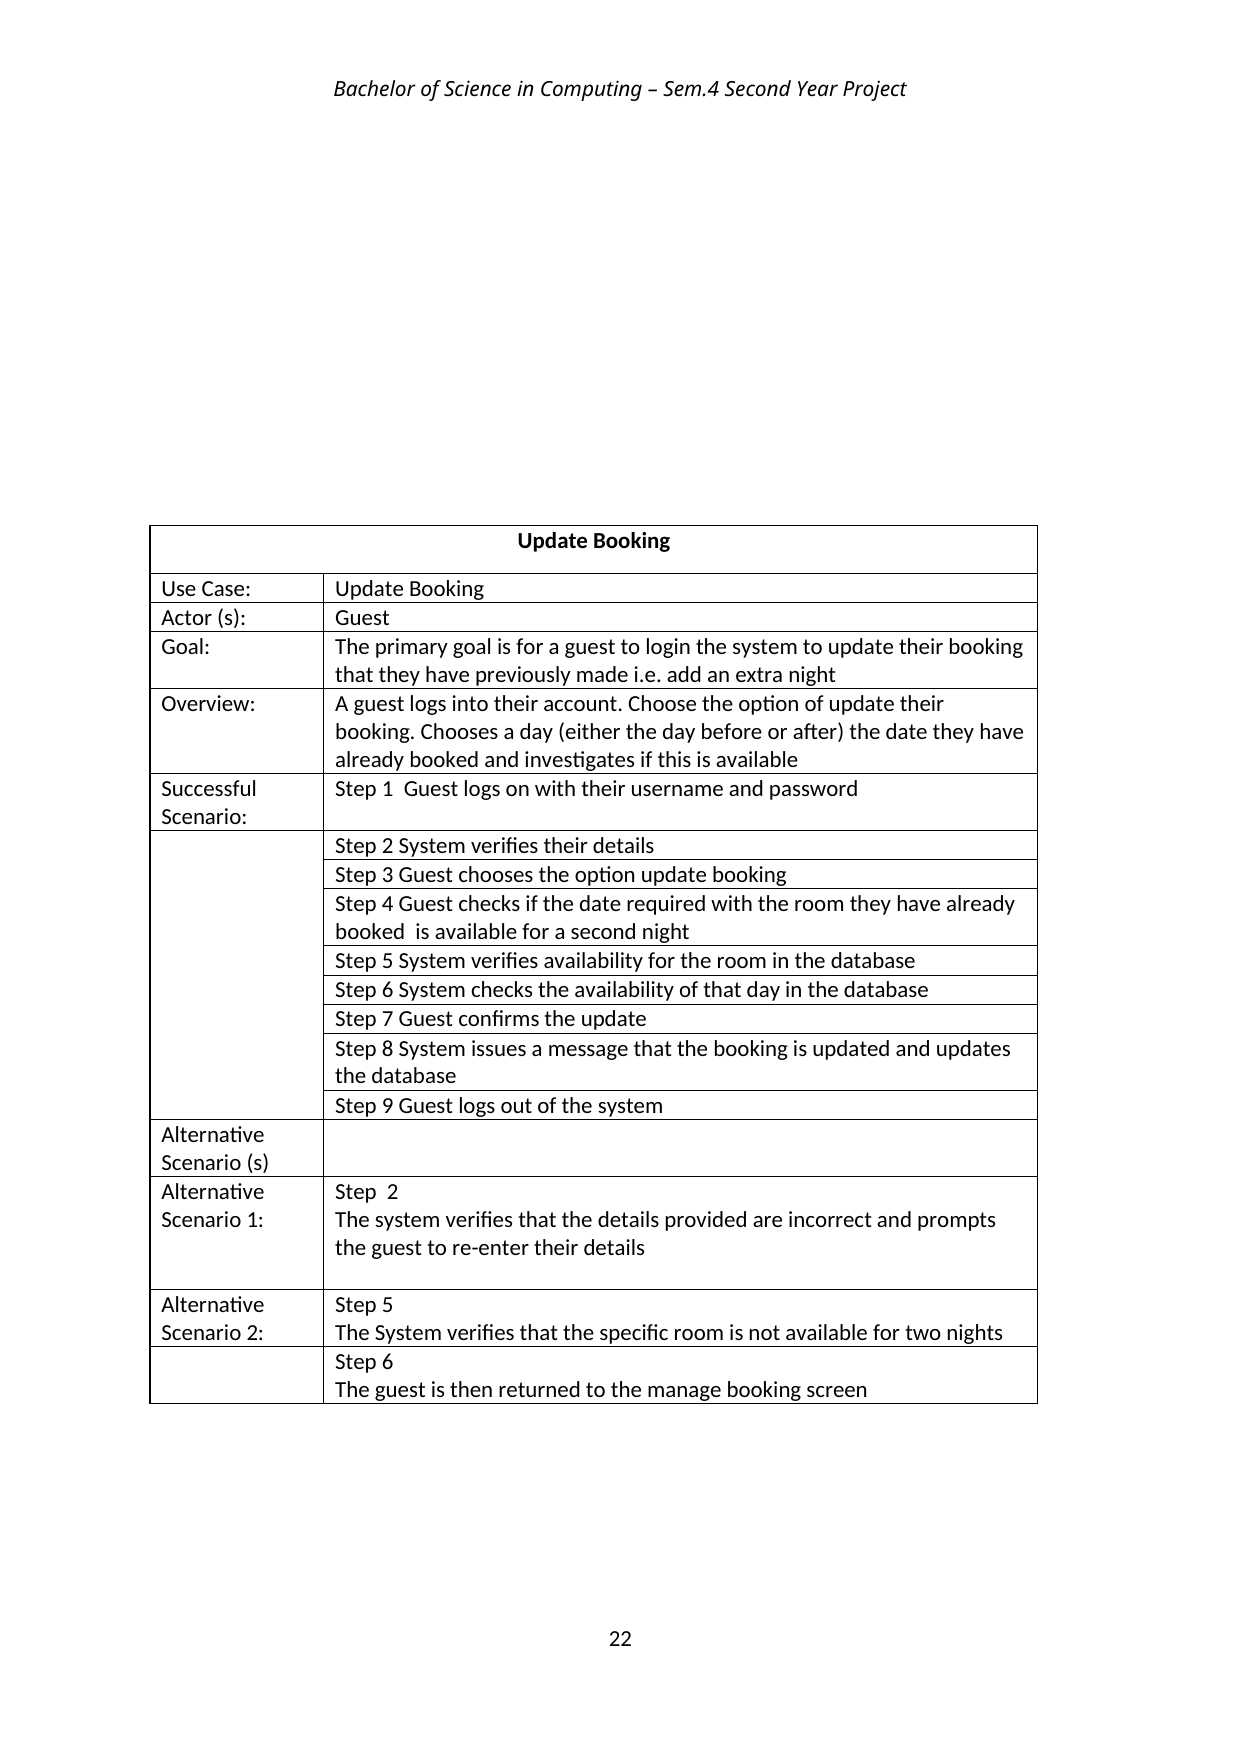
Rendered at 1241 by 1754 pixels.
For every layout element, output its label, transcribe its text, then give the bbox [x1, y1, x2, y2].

table_cell Update Booking [324, 574, 1037, 602]
table_cell Step 5 System verifies availability for the room in the database [324, 946, 1037, 974]
table_cell [151, 831, 323, 1119]
table_cell Overview: [151, 689, 323, 773]
table_cell Actor (s): [151, 603, 323, 631]
table_cell Step 2 The system verifies that the details provided are incorrect and prompts the guest to re-enter their details [324, 1177, 1037, 1289]
table_cell [324, 1120, 1037, 1176]
table_cell Goal: [151, 632, 323, 688]
table_cell Use Case: [151, 574, 323, 602]
table_cell [151, 1347, 323, 1403]
table_cell The primary goal is for a guest to login the system to update their booking that they have previously made i.e. add an extra night [324, 632, 1037, 688]
table_cell Step 4 Guest checks if the date required with the room they have already booked is available for a second night [324, 889, 1037, 945]
table_cell Step 7 Guest confirms the update [324, 1005, 1037, 1033]
table_cell Step 9 Guest logs out of the system [324, 1091, 1037, 1119]
table_cell Step 6 The guest is then returned to the manage booking screen [324, 1347, 1037, 1403]
table_cell Alternative Scenario 1: [151, 1177, 323, 1289]
table_cell Step 2 System verifies their details [324, 831, 1037, 859]
table_cell Step 5 The System verifies that the specific room is not available for two nights [324, 1290, 1037, 1346]
table_cell Step 1 Guest logs on with their username and password [324, 774, 1037, 830]
table_cell Step 8 System issues a message that the booking is updated and updates the database [324, 1034, 1037, 1090]
table_cell A guest logs into their account. Choose the option of update their booking. Chooses a day (either the day before or after) the date they have already booked and investigates if this is available [324, 689, 1037, 773]
table_header Update Booking [151, 526, 1037, 573]
table_cell Alternative Scenario 2: [151, 1290, 323, 1346]
table_cell Successful Scenario: [151, 774, 323, 830]
table_cell Alternative Scenario (s) [151, 1120, 323, 1176]
table_cell Step 6 System checks the availability of that day in the database [324, 976, 1037, 1003]
table_cell Step 3 Guest chooses the option update booking [324, 860, 1037, 888]
table_cell Guest [324, 603, 1037, 631]
